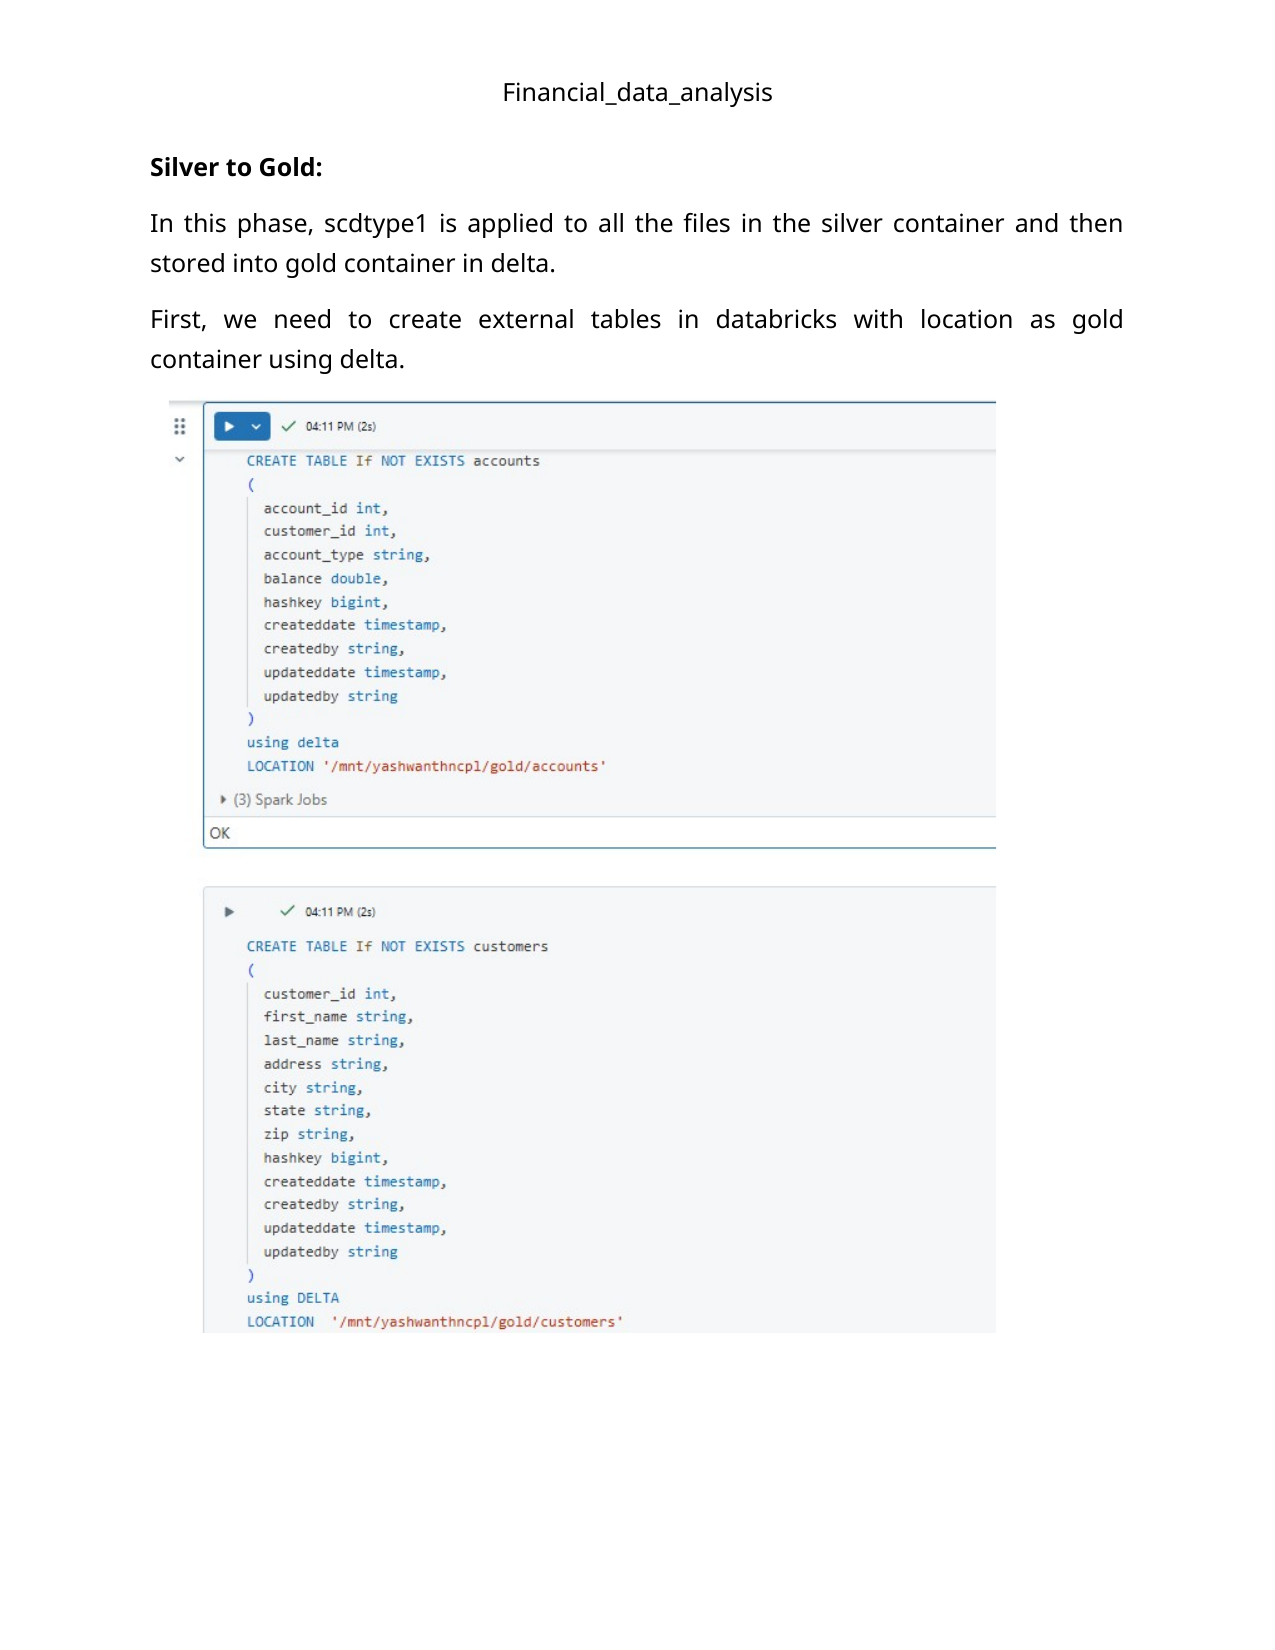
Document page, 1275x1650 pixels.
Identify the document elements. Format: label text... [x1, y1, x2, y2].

text First, we need to create external tables in databricks with location as gold container using delta. [150, 302, 1125, 375]
text Silver to Gold: [150, 150, 1125, 184]
text In this phase, scdtype1 is applied to all the files in the silver container and then stored into gold container in delta. [150, 206, 1125, 280]
